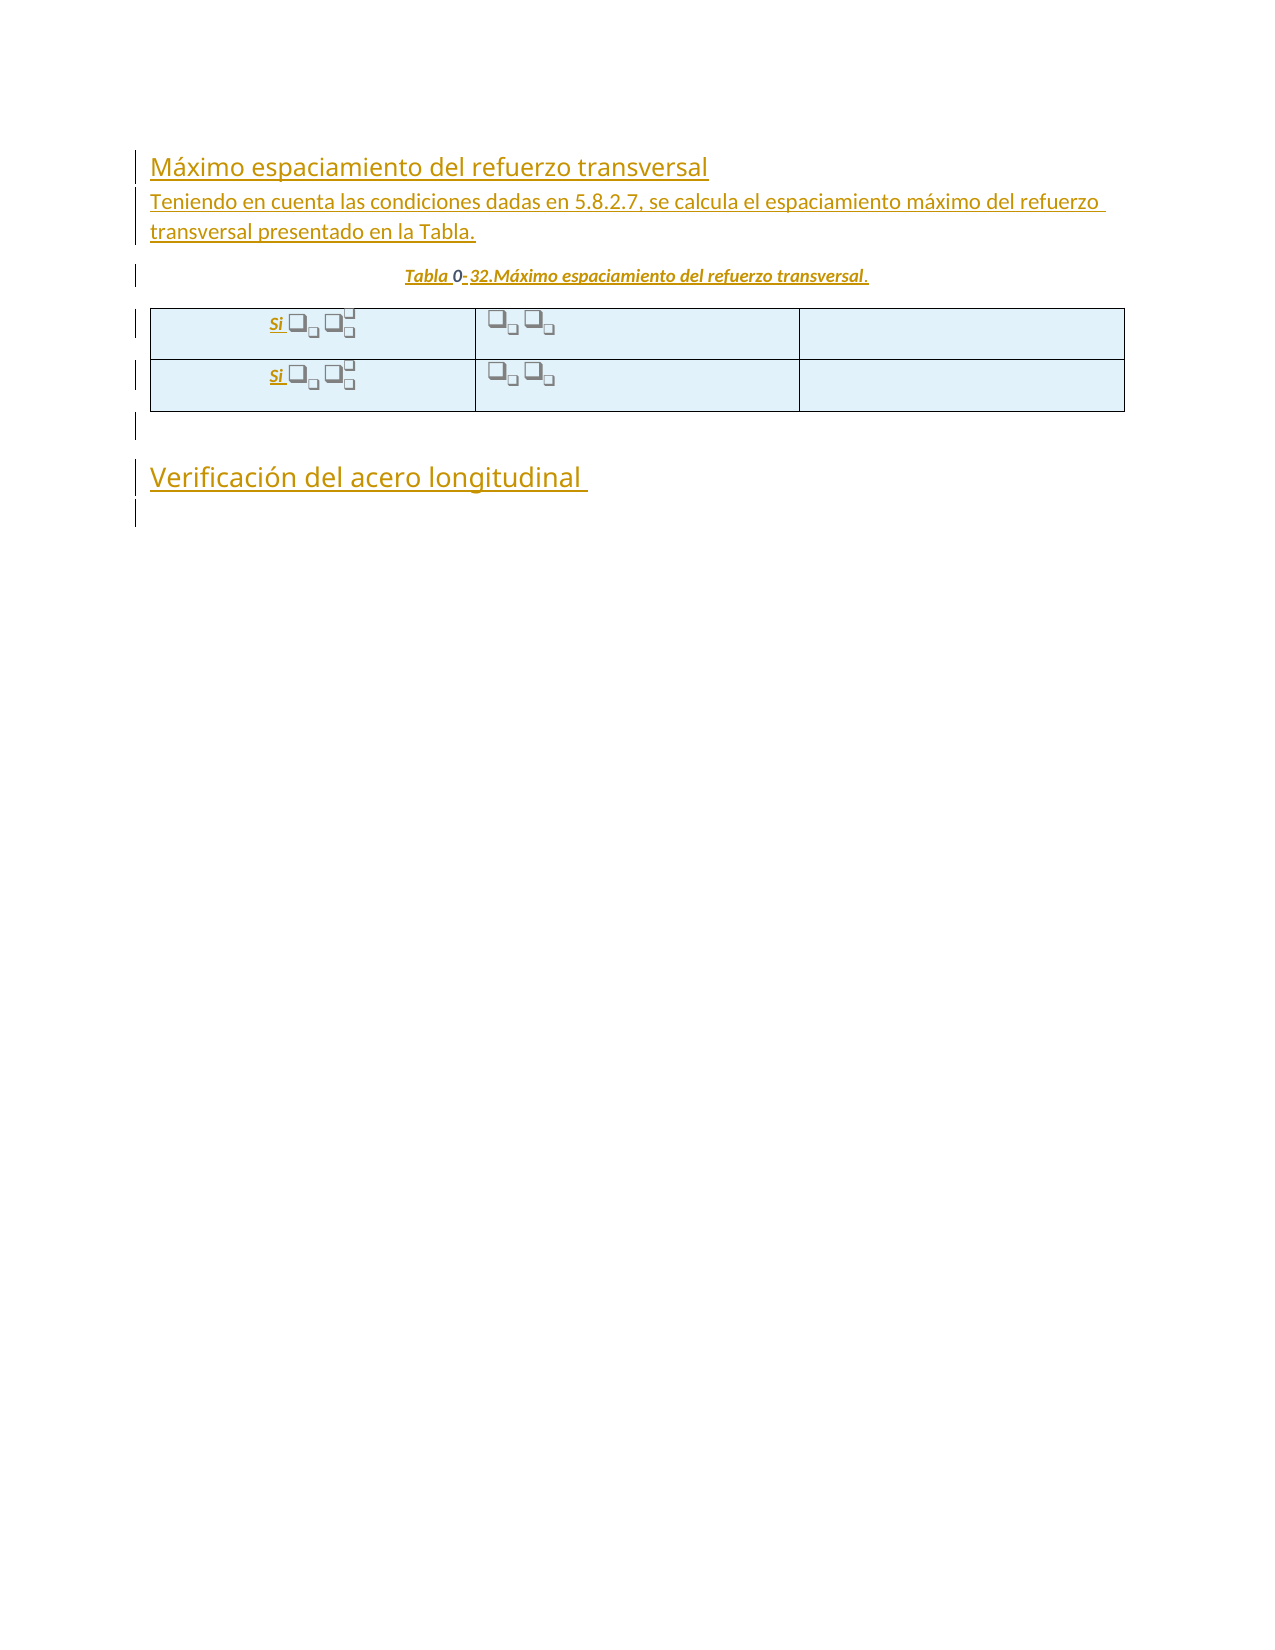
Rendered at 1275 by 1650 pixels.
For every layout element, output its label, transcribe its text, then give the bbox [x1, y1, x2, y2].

text 0 [150, 264, 1125, 287]
